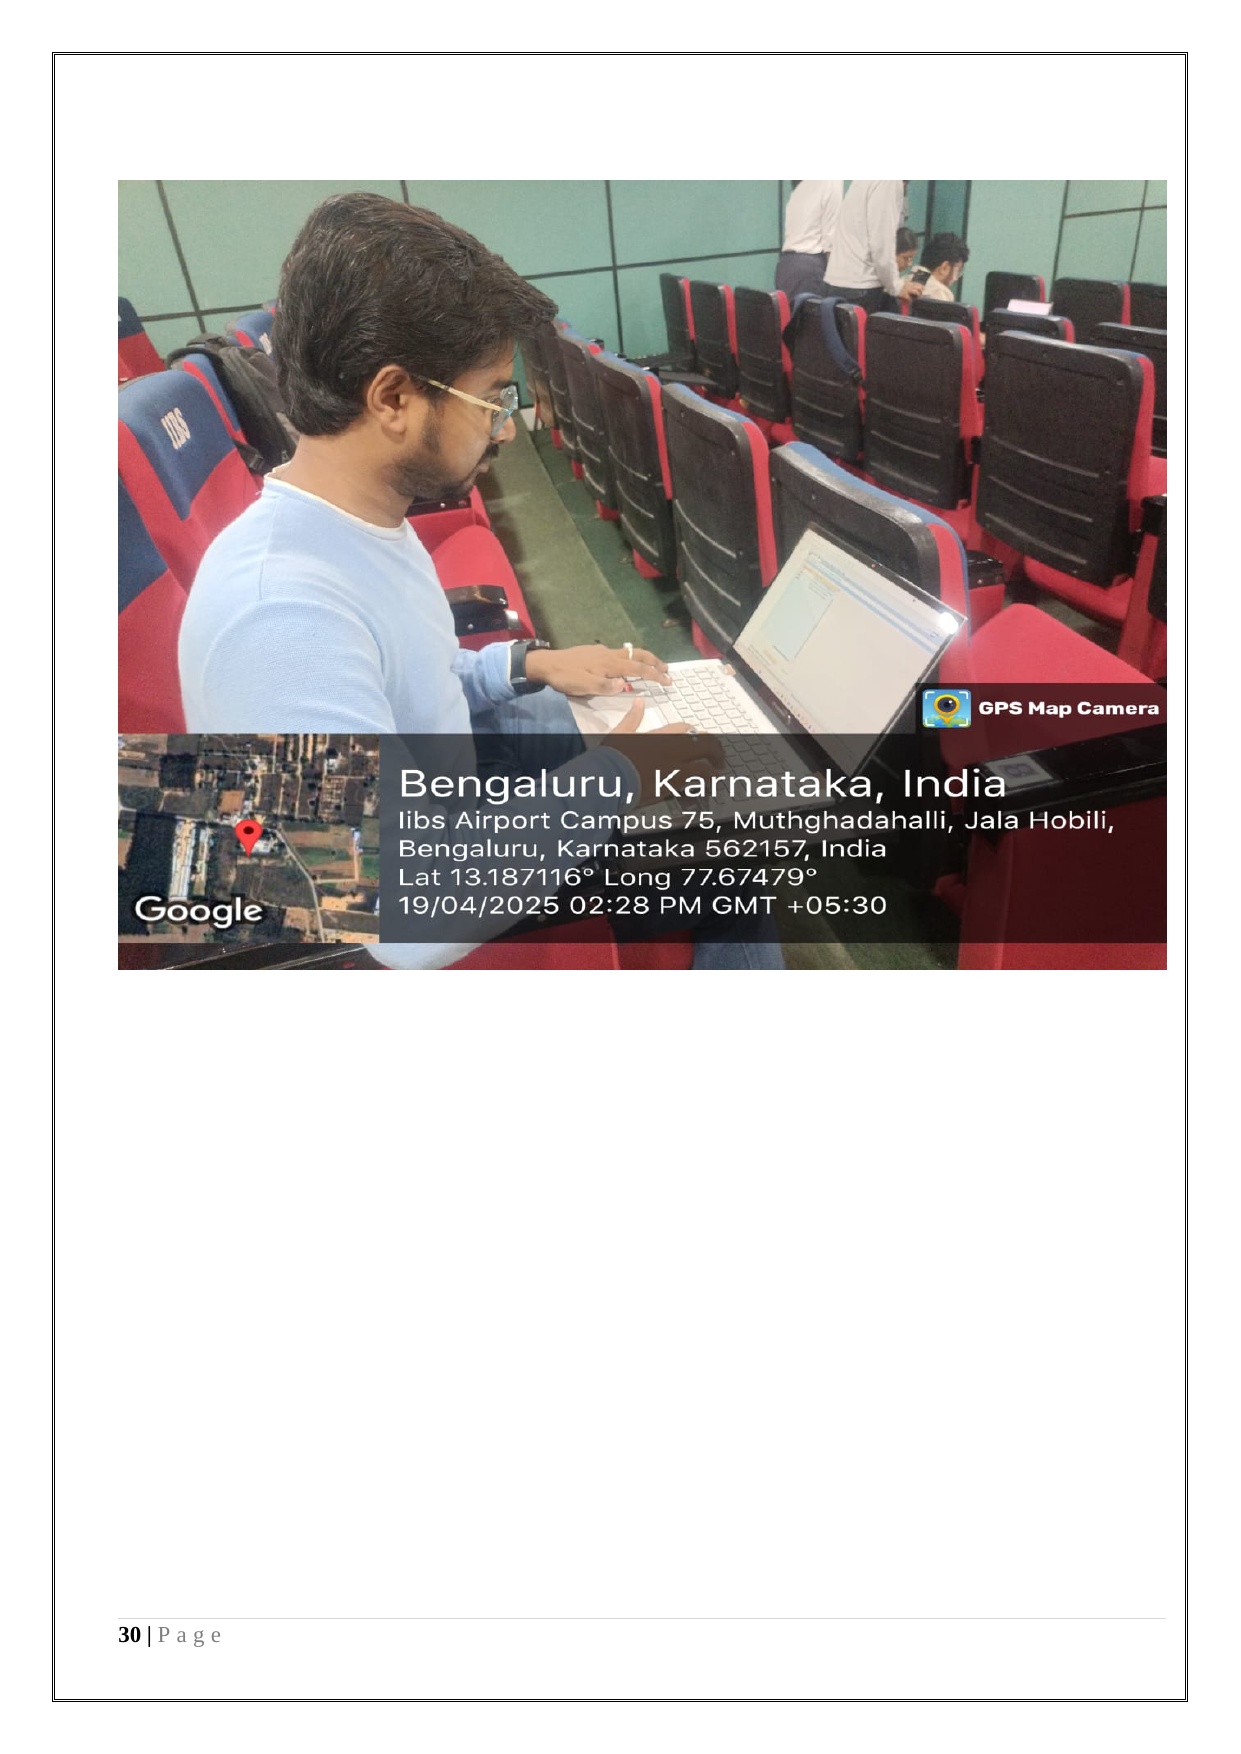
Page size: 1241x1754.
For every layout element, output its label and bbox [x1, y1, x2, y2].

picture [118, 180, 1167, 970]
